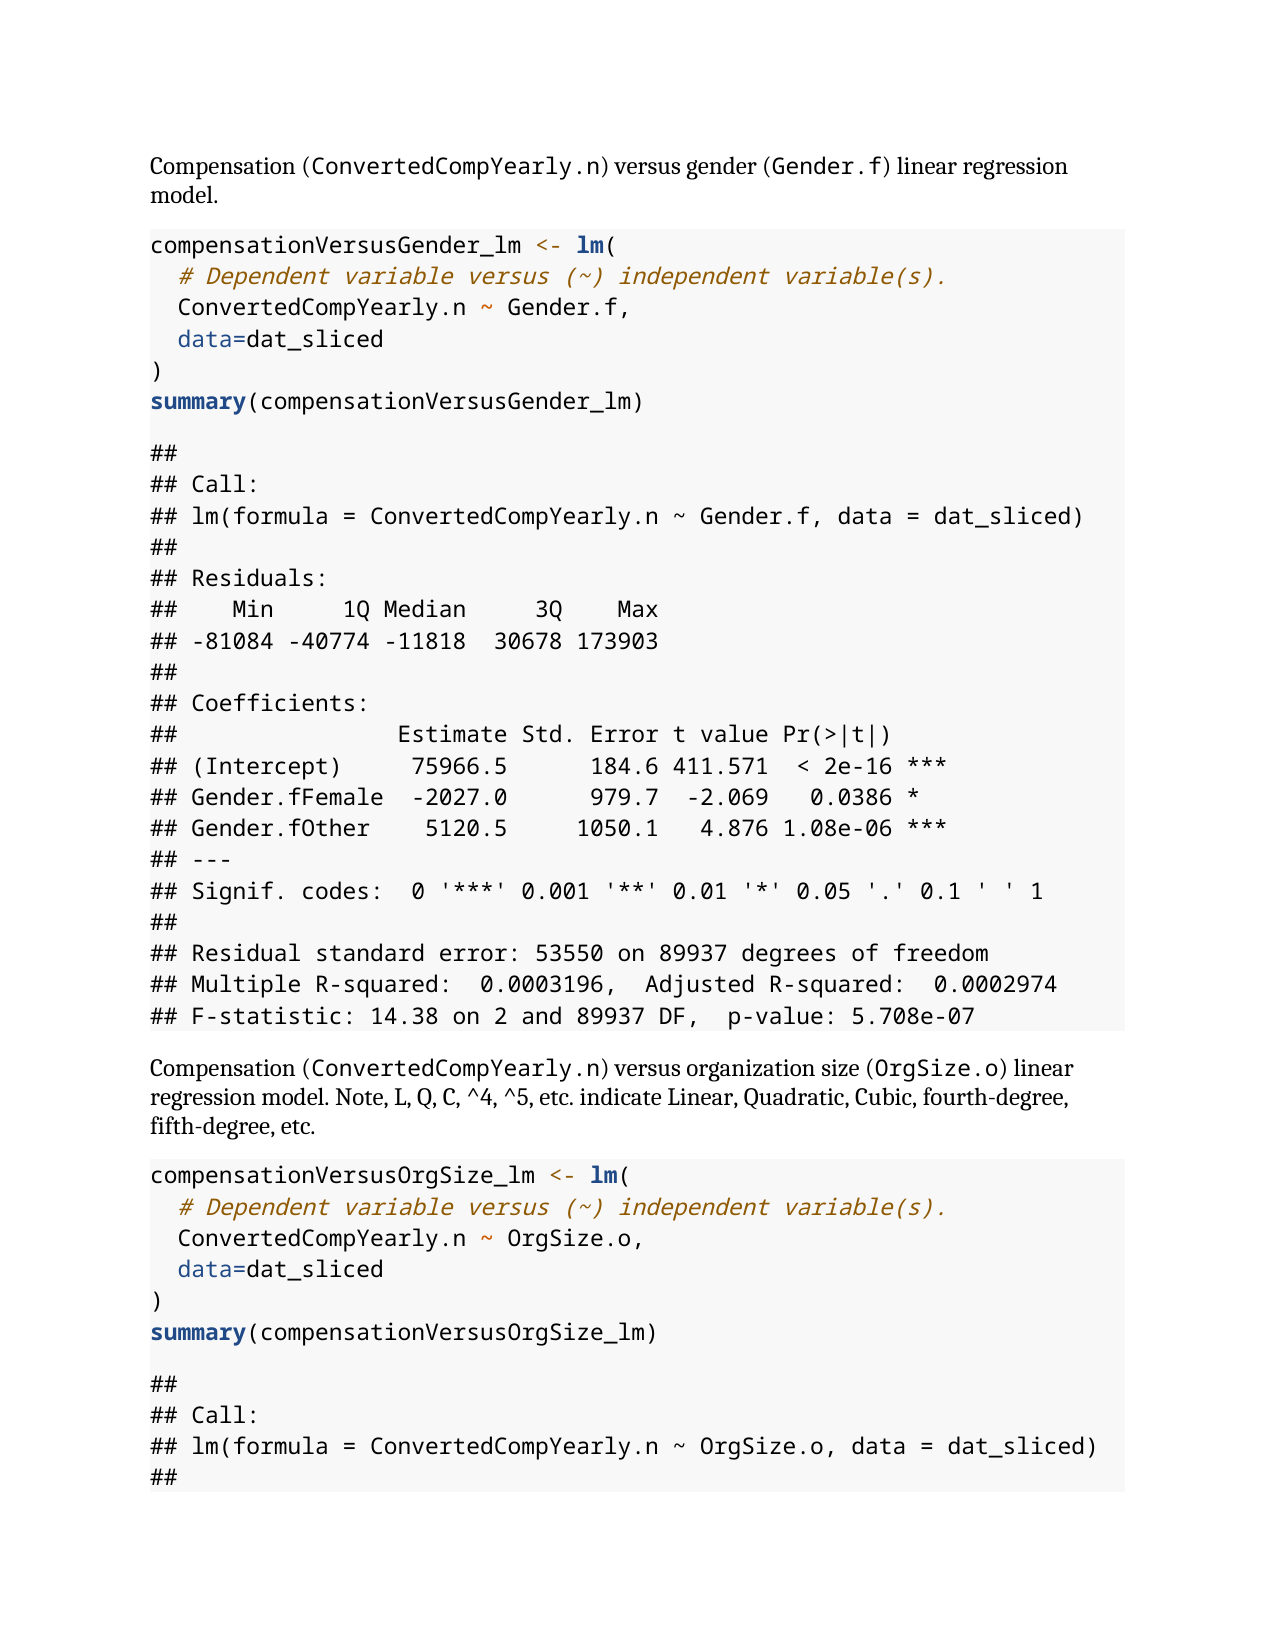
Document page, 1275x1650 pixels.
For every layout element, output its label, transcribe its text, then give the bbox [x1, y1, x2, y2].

text compensationVersusGender_lm <- lm( # Dependent variable versus (~) independent variable(s). ConvertedCompYearly.n ~ Gender.f, data=dat_sliced ) summary(compensationVersusGender_lm) [150, 229, 1125, 416]
text compensationVersusOrgSize_lm <- lm( # Dependent variable versus (~) independent variable(s). ConvertedCompYearly.n ~ OrgSize.o, data=dat_sliced ) summary(compensationVersusOrgSize_lm) [164, 1159, 1125, 1347]
text Compensation (ConvertedCompYearly.n) versus gender (Gender.f) linear regression model. [150, 150, 1125, 210]
text ## ## Call: ## lm(formula = ConvertedCompYearly.n ~ Gender.f, data = dat_sliced) ## ## Residuals: ## Min 1Q Median 3Q Max ## -81084 -40774 -11818 30678 173903 ## ## Coefficients: ## Estimate Std. Error t value Pr(>|t|) ## (Intercept) 75966.5 184.6 411.571 < 2e-16 *** ## Gender.fFemale -2027.0 979.7 -2.069 0.0386 * ## Gender.fOther 5120.5 1050.1 4.876 1.08e-06 *** ## --- ## Signif. codes: 0 '***' 0.001 '**' 0.01 '*' 0.05 '.' 0.1 ' ' 1 ## ## Residual standard error: 53550 on 89937 degrees of freedom ## Multiple R-squared: 0.0003196, Adjusted R-squared: 0.0002974 ## F-statistic: 14.38 on 2 and 89937 DF, p-value: 5.708e-07 [150, 437, 1125, 1031]
text Compensation (ConvertedCompYearly.n) versus organization size (OrgSize.o) linear regression model. Note, L, Q, C, ^4, ^5, etc. indicate Linear, Quadratic, Cubic, fourth-degree, fifth-degree, etc. [150, 1052, 1125, 1140]
